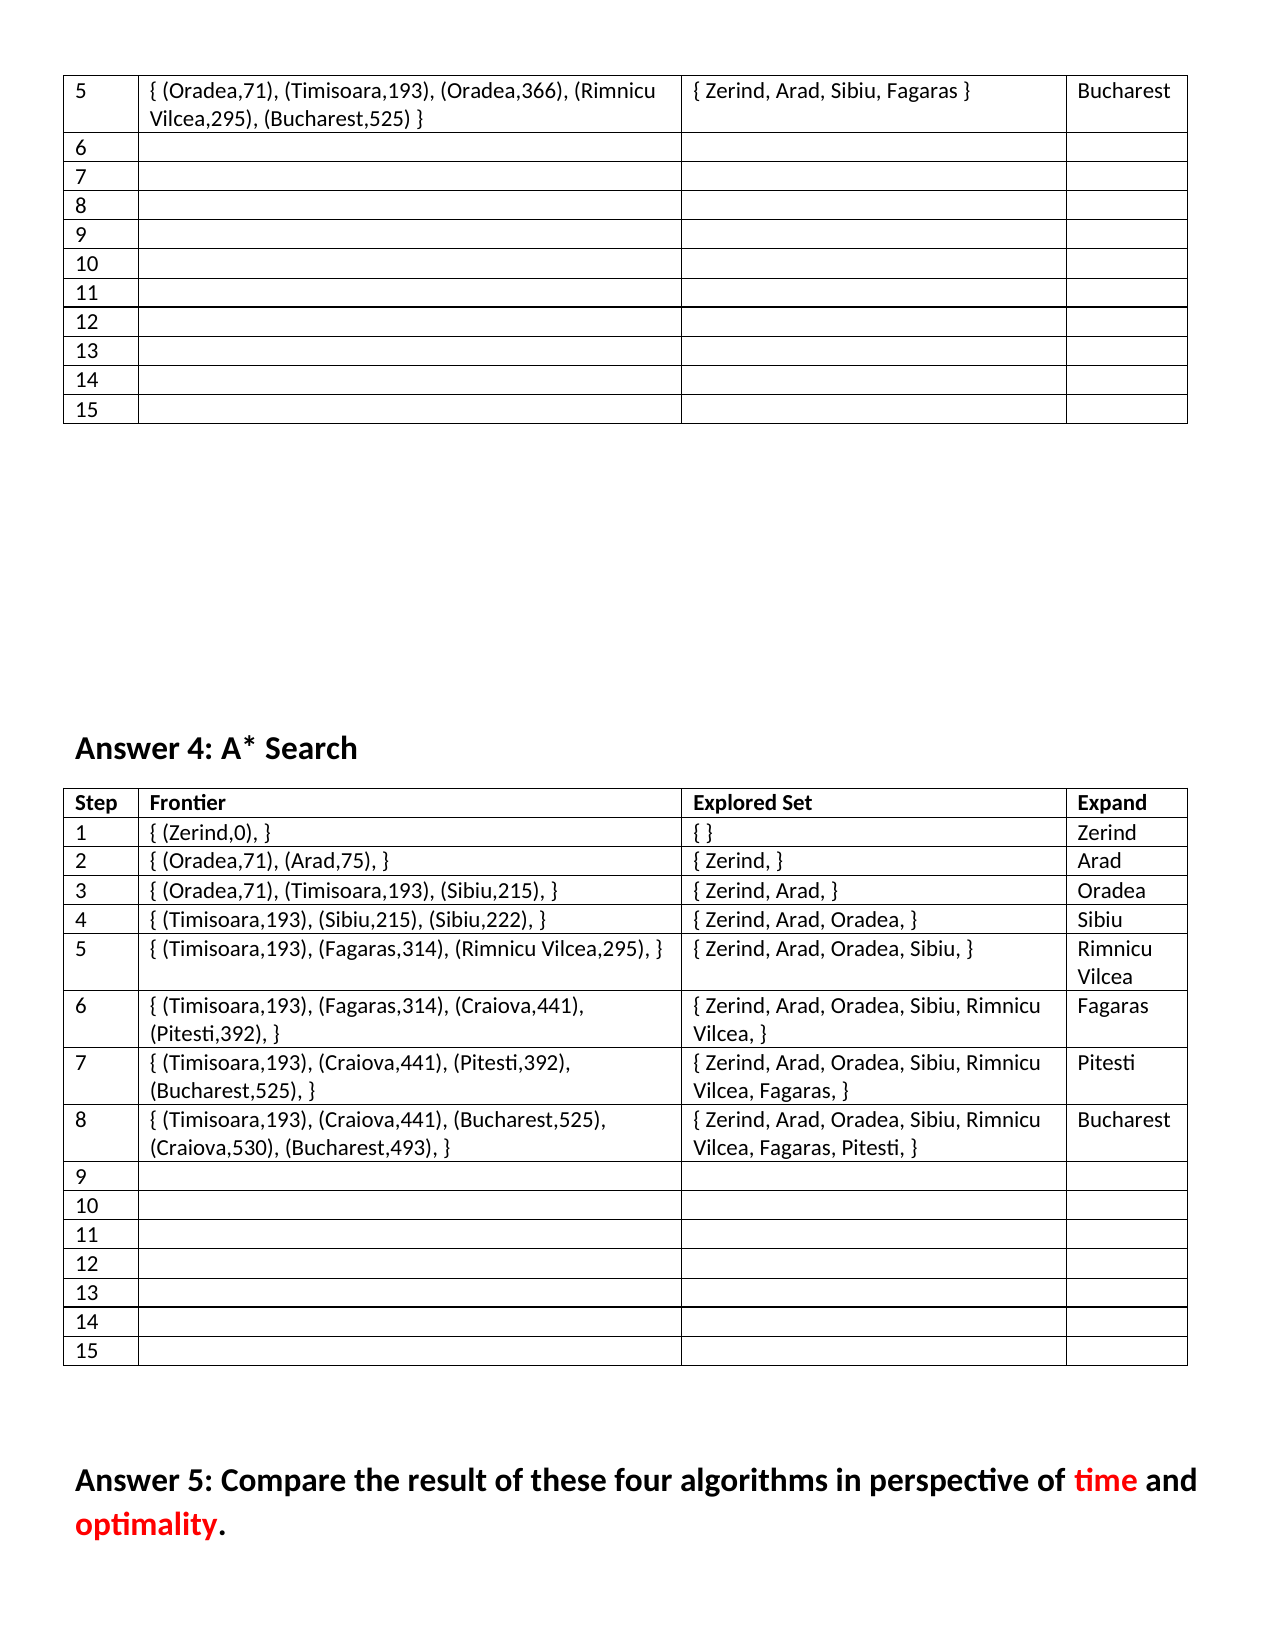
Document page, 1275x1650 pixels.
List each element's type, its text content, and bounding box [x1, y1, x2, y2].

table_cell Rimnicu Vilcea [1067, 934, 1187, 990]
table_cell { (Zerind,0), } [139, 818, 681, 846]
table_cell [1067, 1249, 1187, 1277]
table_cell [139, 395, 681, 423]
table_cell [139, 1220, 681, 1248]
table_cell 1 [64, 818, 138, 846]
table_cell [682, 249, 1066, 277]
table_cell 14 [64, 366, 138, 394]
table_cell [139, 308, 681, 336]
table_cell { (Timisoara,193), (Fagaras,314), (Craiova,441), (Pitesti,392), } [139, 991, 681, 1047]
table_cell [682, 220, 1066, 248]
table_cell [1067, 1308, 1187, 1336]
table_cell Arad [1067, 847, 1187, 875]
table_cell 8 [64, 1105, 138, 1161]
table_cell [139, 1308, 681, 1336]
text Answer 4: A* Search [75, 727, 1200, 768]
table_cell { } [682, 818, 1066, 846]
table_cell [682, 1162, 1066, 1190]
table_cell [1067, 162, 1187, 190]
table_cell 4 [64, 905, 138, 933]
table_cell [1067, 1162, 1187, 1190]
table_cell [1067, 249, 1187, 277]
table_cell Fagaras [1067, 991, 1187, 1047]
table_header Frontier [139, 789, 681, 817]
table_cell { (Timisoara,193), (Craiova,441), (Pitesti,392), (Bucharest,525), } [139, 1048, 681, 1104]
table_cell { Zerind, } [682, 847, 1066, 875]
table_cell [682, 395, 1066, 423]
table_cell [139, 1337, 681, 1364]
table_cell [682, 337, 1066, 364]
table_cell [682, 1337, 1066, 1364]
table_cell [139, 162, 681, 190]
table_cell 6 [64, 133, 138, 161]
table_cell [682, 1308, 1066, 1336]
table_cell [139, 279, 681, 306]
table_cell 15 [64, 1337, 138, 1364]
table_cell [139, 1279, 681, 1306]
table_header Explored Set [682, 789, 1066, 817]
table_cell [682, 1220, 1066, 1248]
table_cell [1067, 337, 1187, 364]
table_cell { (Timisoara,193), (Craiova,441), (Bucharest,525), (Craiova,530), (Bucharest,493), } [139, 1105, 681, 1161]
table_cell 14 [64, 1308, 138, 1336]
table_cell Sibiu [1067, 905, 1187, 933]
table_cell [1067, 395, 1187, 423]
table_cell [1067, 366, 1187, 394]
table_cell 11 [64, 279, 138, 306]
table_cell [682, 366, 1066, 394]
table_cell [1067, 279, 1187, 306]
table_cell 12 [64, 308, 138, 336]
table_cell 7 [64, 1048, 138, 1104]
table_cell [139, 220, 681, 248]
table_cell { Zerind, Arad, Oradea, Sibiu, } [682, 934, 1066, 990]
table_cell [139, 191, 681, 219]
table_cell [139, 366, 681, 394]
table_cell 15 [64, 395, 138, 423]
table_cell [1067, 1279, 1187, 1306]
table_header Expand [1067, 789, 1187, 817]
table_cell 11 [64, 1220, 138, 1248]
table_cell 9 [64, 1162, 138, 1190]
table_cell [682, 1191, 1066, 1219]
table_cell { (Oradea,71), (Timisoara,193), (Oradea,366), (Rimnicu Vilcea,295), (Bucharest,525) } [139, 76, 681, 132]
table_cell 5 [64, 934, 138, 990]
table_cell [682, 162, 1066, 190]
table_cell Zerind [1067, 818, 1187, 846]
table_cell [1067, 133, 1187, 161]
table_cell { Zerind, Arad, Oradea, Sibiu, Rimnicu Vilcea, } [682, 991, 1066, 1047]
table_cell { Zerind, Arad, } [682, 876, 1066, 904]
table_cell 13 [64, 337, 138, 364]
table_cell [139, 1249, 681, 1277]
table_cell 7 [64, 162, 138, 190]
table_cell 10 [64, 249, 138, 277]
table_cell [682, 279, 1066, 306]
table_cell { (Timisoara,193), (Fagaras,314), (Rimnicu Vilcea,295), } [139, 934, 681, 990]
table_cell 2 [64, 847, 138, 875]
table_cell { (Timisoara,193), (Sibiu,215), (Sibiu,222), } [139, 905, 681, 933]
table_cell { Zerind, Arad, Sibiu, Fagaras } [682, 76, 1066, 132]
table_cell [682, 308, 1066, 336]
table_cell [682, 1279, 1066, 1306]
table_cell [1067, 1337, 1187, 1364]
table_cell [1067, 308, 1187, 336]
table_cell [1067, 220, 1187, 248]
table_cell { Zerind, Arad, Oradea, Sibiu, Rimnicu Vilcea, Fagaras, Pitesti, } [682, 1105, 1066, 1161]
table_cell [1067, 1220, 1187, 1248]
table_cell [682, 191, 1066, 219]
table_cell [682, 133, 1066, 161]
table_cell 3 [64, 876, 138, 904]
table_cell { (Oradea,71), (Arad,75), } [139, 847, 681, 875]
table_cell [139, 337, 681, 364]
table_cell 13 [64, 1279, 138, 1306]
table_cell 8 [64, 191, 138, 219]
table_cell Oradea [1067, 876, 1187, 904]
table_cell [139, 133, 681, 161]
table_cell [682, 1249, 1066, 1277]
table_cell 6 [64, 991, 138, 1047]
table_cell [139, 1191, 681, 1219]
table_cell { (Oradea,71), (Timisoara,193), (Sibiu,215), } [139, 876, 681, 904]
table_cell Bucharest [1067, 76, 1187, 132]
table_cell { Zerind, Arad, Oradea, } [682, 905, 1066, 933]
table_cell 9 [64, 220, 138, 248]
table_cell Bucharest [1067, 1105, 1187, 1161]
table_header Step [64, 789, 138, 817]
table_cell 12 [64, 1249, 138, 1277]
table_cell [1067, 1191, 1187, 1219]
table_cell [139, 1162, 681, 1190]
table_cell [139, 249, 681, 277]
text Answer 5: Compare the result of these four algorithms in perspective of time and optimality. [75, 1459, 1200, 1544]
table_cell 10 [64, 1191, 138, 1219]
table_cell 5 [64, 76, 138, 132]
table_cell [1067, 191, 1187, 219]
table_cell Pitesti [1067, 1048, 1187, 1104]
table_cell { Zerind, Arad, Oradea, Sibiu, Rimnicu Vilcea, Fagaras, } [682, 1048, 1066, 1104]
